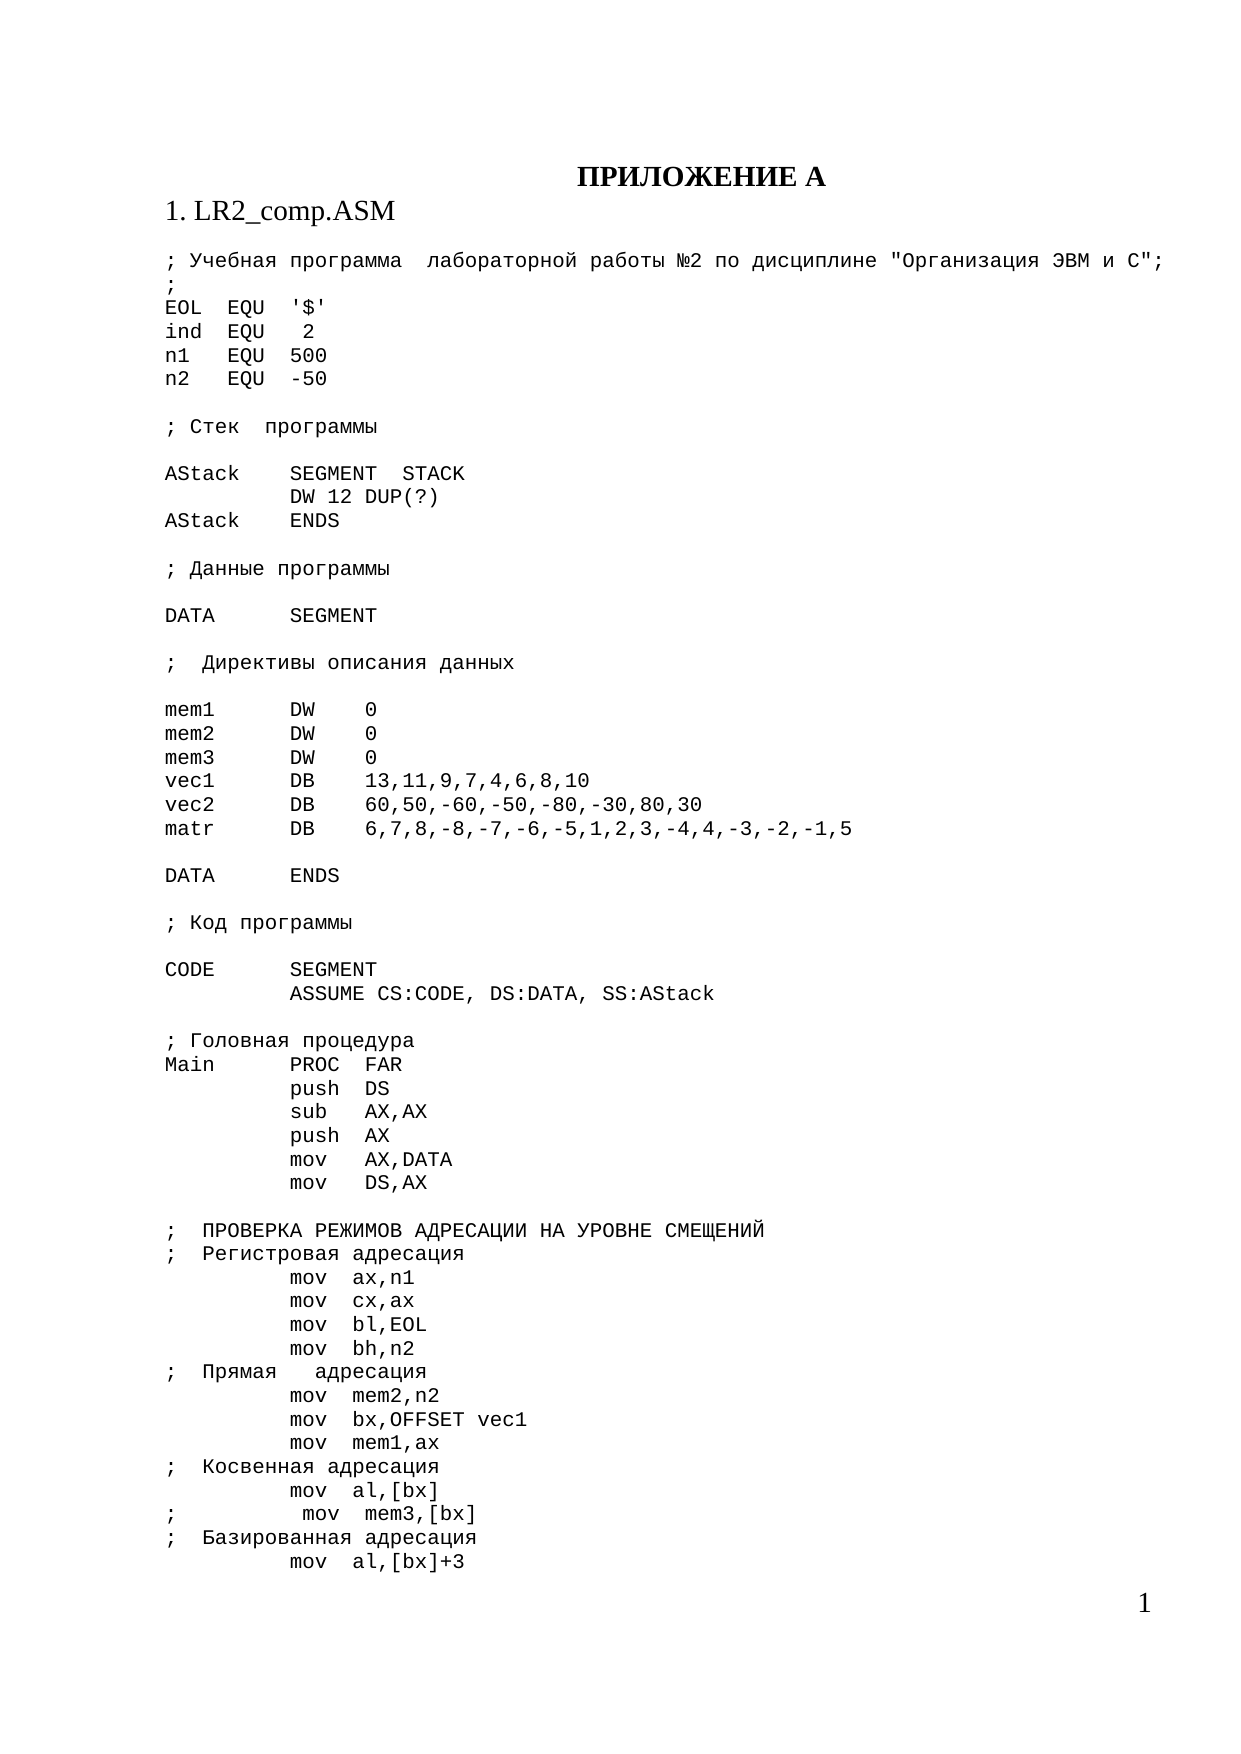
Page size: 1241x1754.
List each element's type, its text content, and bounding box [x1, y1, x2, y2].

text n2 EQU -50 [164, 368, 1171, 392]
text mov al,[bx] [164, 1480, 1171, 1503]
text vec2 DB 60,50,-60,-50,-80,-30,80,30 [164, 794, 1171, 818]
text ; Прямая адресация [164, 1361, 1171, 1385]
text mov ax,n1 [164, 1267, 1171, 1291]
text EOL EQU '$' [164, 297, 1171, 321]
text vec1 DB 13,11,9,7,4,6,8,10 [164, 770, 1171, 794]
text ; Директивы описания данных [164, 652, 1171, 676]
text mov mem2,n2 [164, 1385, 1171, 1409]
text push DS [164, 1078, 1171, 1101]
text DW 12 DUP(?) [164, 487, 1171, 510]
text sub AX,AX [164, 1101, 1171, 1125]
text matr DB 6,7,8,-8,-7,-6,-5,1,2,3,-4,4,-3,-2,-1,5 [164, 818, 1171, 841]
text ; Базированная адресация [164, 1527, 1171, 1551]
text ; Код программы [164, 912, 1171, 936]
text ind EQU 2 [164, 321, 1171, 345]
text n1 EQU 500 [164, 345, 1171, 368]
text ; Стек программы [164, 416, 1171, 439]
text ; ПРОВЕРКА РЕЖИМОВ АДРЕСАЦИИ НА УРОВНЕ СМЕЩЕНИЙ [164, 1219, 1171, 1243]
text ; Учебная программа лабораторной работы №2 по дисциплине "Организация ЭВМ и С"; [164, 250, 1171, 274]
text ASSUME CS:CODE, DS:DATA, SS:AStack [164, 983, 1171, 1007]
subtitle ПРИЛОЖЕНИЕ А [393, 159, 1010, 193]
text AStack SEGMENT STACK [164, 463, 1171, 487]
text AStack ENDS [164, 510, 1171, 534]
text mov bl,EOL [164, 1314, 1171, 1338]
text Main PROC FAR [164, 1054, 1171, 1078]
text push AX [164, 1125, 1171, 1149]
text mov AX,DATA [164, 1149, 1171, 1172]
text mem3 DW 0 [164, 747, 1171, 770]
text mov mem1,ax [164, 1432, 1171, 1456]
text mem2 DW 0 [164, 723, 1171, 747]
text mov bh,n2 [164, 1338, 1171, 1361]
text mov DS,AX [164, 1172, 1171, 1196]
text mov al,[bx]+3 [164, 1551, 1171, 1574]
text mem1 DW 0 [164, 699, 1171, 723]
text DATA ENDS [164, 865, 1171, 888]
text ; Косвенная адресация [164, 1456, 1171, 1480]
text DATA SEGMENT [164, 605, 1171, 628]
text ; mov mem3,[bx] [164, 1503, 1171, 1527]
text mov cx,ax [164, 1291, 1171, 1314]
list 1. LR2_comp.ASM [164, 193, 1171, 226]
text mov bx,OFFSET vec1 [164, 1409, 1171, 1432]
text ; [164, 274, 1171, 297]
text ; Регистровая адресация [164, 1243, 1171, 1267]
text ; Данные программы [164, 557, 1171, 581]
text CODE SEGMENT [164, 959, 1171, 983]
text ; Головная процедура [164, 1030, 1171, 1054]
